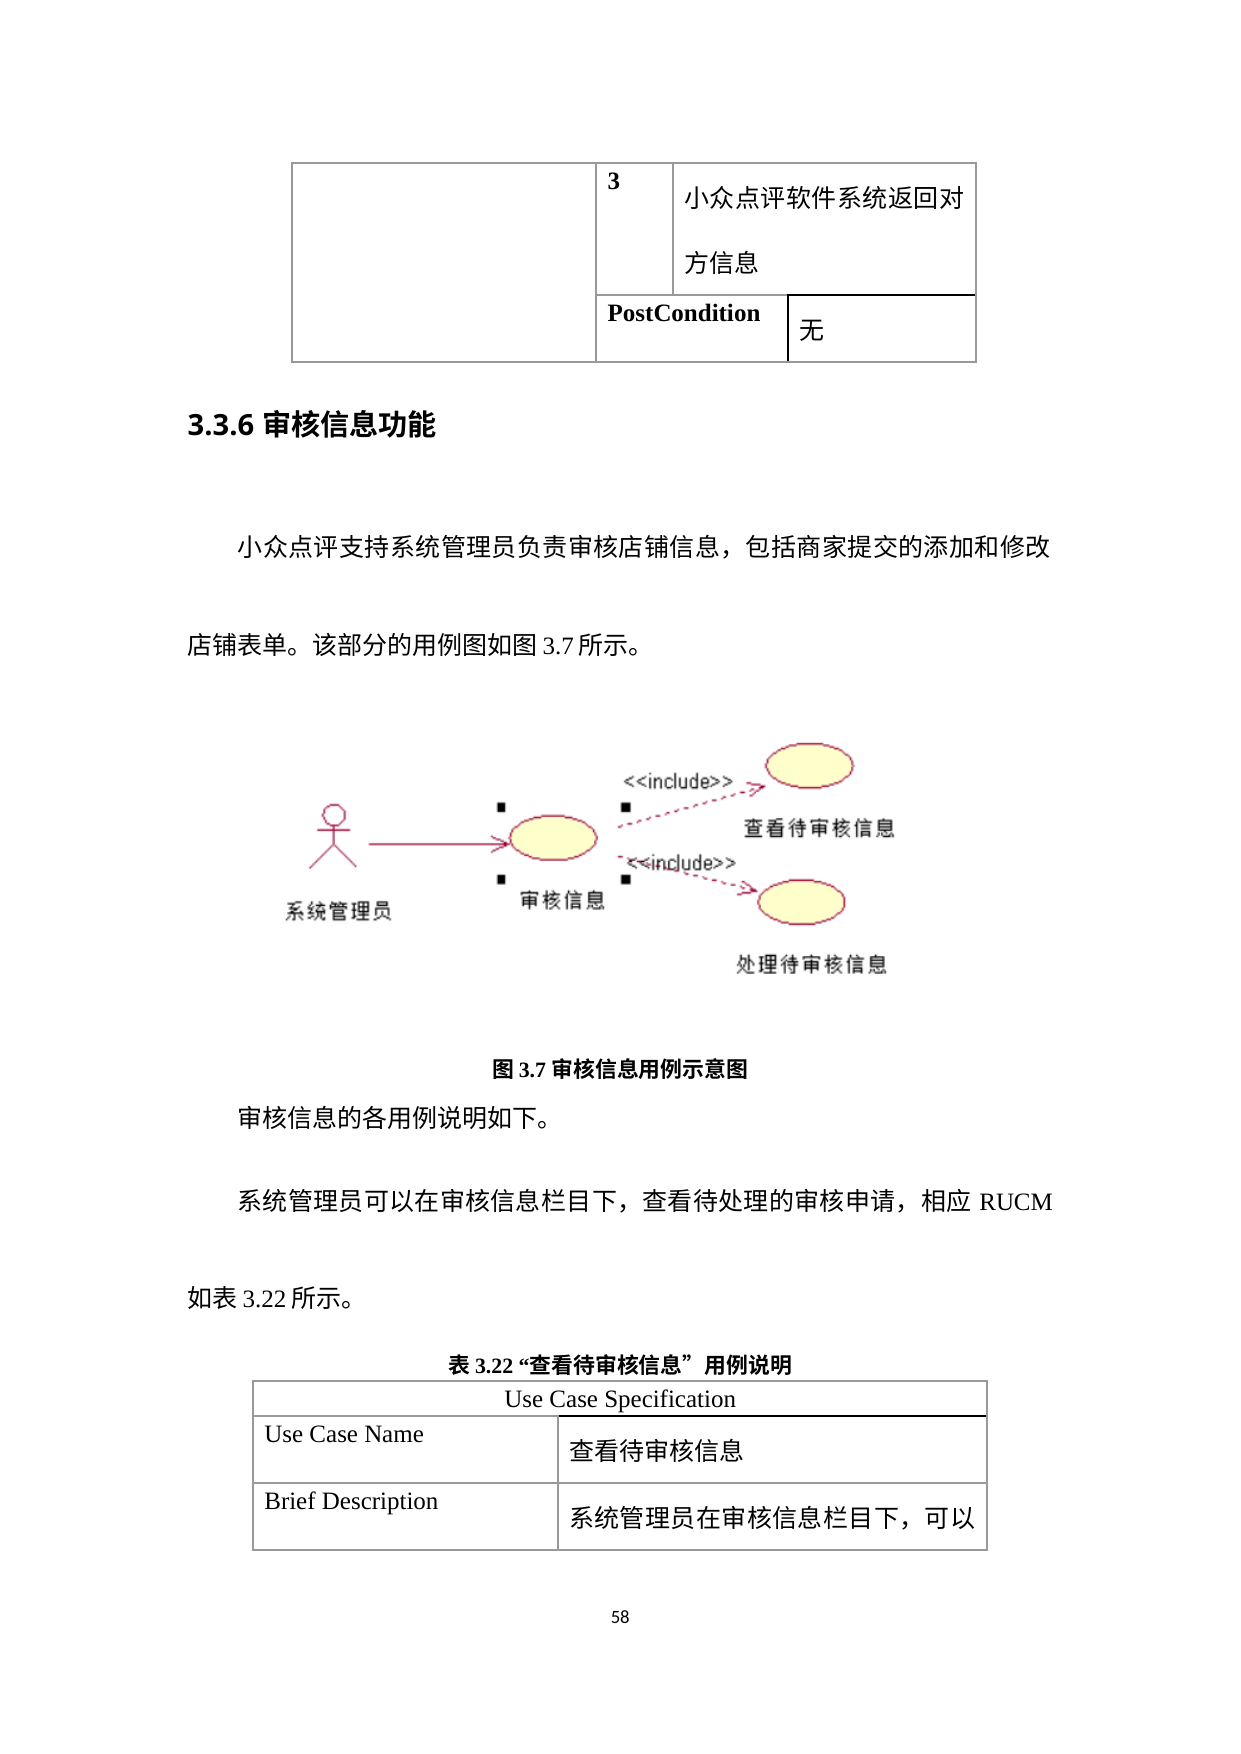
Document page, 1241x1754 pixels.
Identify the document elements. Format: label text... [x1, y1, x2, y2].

table_cell Use Case Name [254, 1417, 557, 1482]
text 小众点评支持系统管理员负责审核店铺信息，包括商家提交的添加和修改店铺表单。该部分的用例图如图3.7所示。 [187, 513, 1053, 676]
text 表3.22 “查看待审核信息”用例说明 [187, 1348, 1053, 1380]
text 图3.7 审核信息用例示意图 [187, 1051, 1053, 1084]
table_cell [559, 1484, 986, 1549]
table_cell 查看待审核信息 [559, 1417, 986, 1482]
table_cell 无 [789, 296, 975, 361]
table_cell 3 [597, 164, 672, 294]
text 审核信息的各用例说明如下。 [187, 1084, 1053, 1149]
subtitle 3.3.6 审核信息功能 [187, 390, 1053, 455]
text 系统管理员可以在审核信息栏目下，查看待处理的审核申请，相应RUCM如表3.22所示。 [187, 1167, 1053, 1329]
picture [267, 693, 974, 1024]
table_cell PostCondition [597, 296, 787, 361]
table_cell Brief Description [254, 1484, 557, 1549]
table_cell 小众点评软件系统返回对方信息 [674, 164, 975, 294]
table_header Use Case Specification [254, 1382, 986, 1415]
